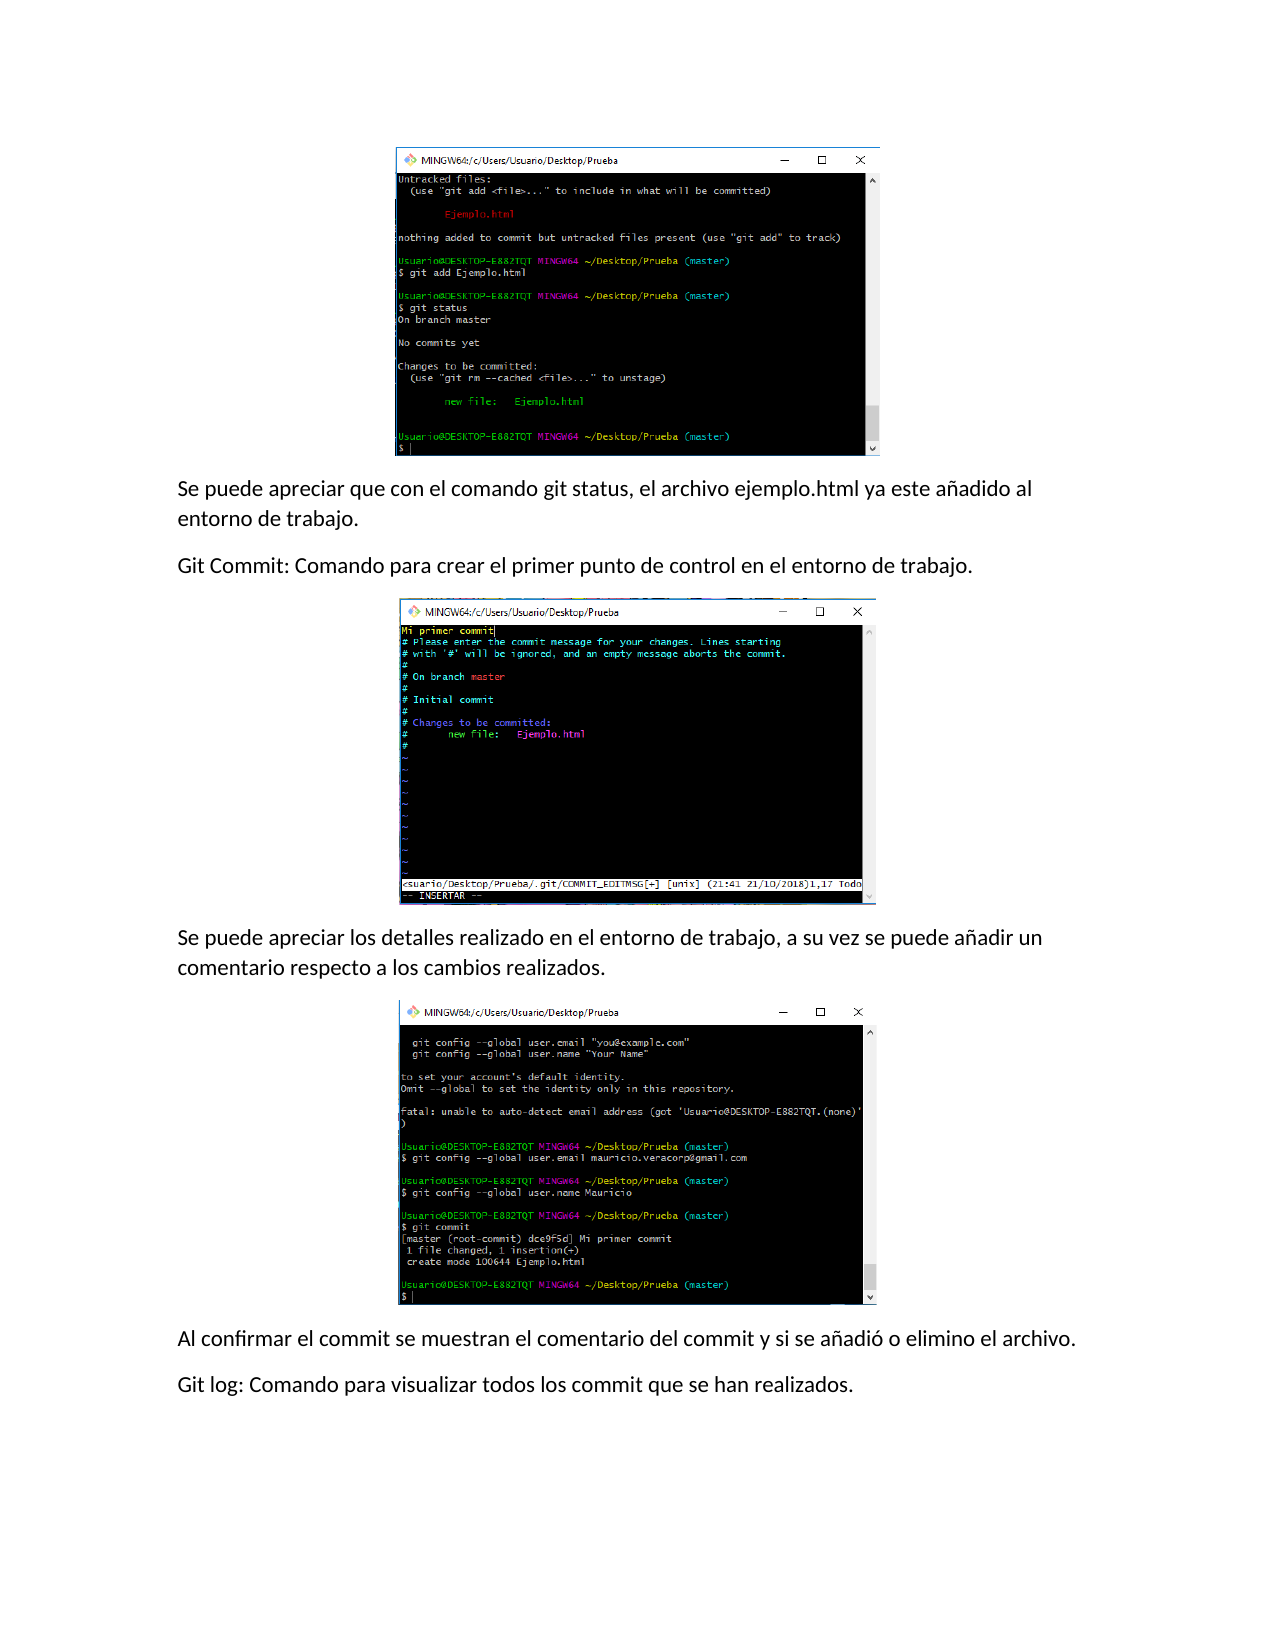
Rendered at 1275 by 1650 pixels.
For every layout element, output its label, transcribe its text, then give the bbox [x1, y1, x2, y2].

picture [398, 1000, 877, 1305]
picture [395, 147, 880, 456]
text Se puede apreciar que con el comando git status, el archivo ejemplo.html ya este añadido al entorno de trabajo. [177, 474, 1098, 532]
text Git Commit: Comando para crear el primer punto de control en el entorno de trabajo. [177, 551, 1098, 579]
text Git log: Comando para visualizar todos los commit que se han realizados. [177, 1371, 1098, 1398]
text Al confirmar el commit se muestran el comentario del commit y si se añadió o elimino el archivo. [177, 1324, 1098, 1352]
text Se puede apreciar los detalles realizado en el entorno de trabajo, a su vez se puede añadir un comentario respecto a los cambios realizados. [177, 923, 1098, 981]
picture [399, 598, 876, 905]
